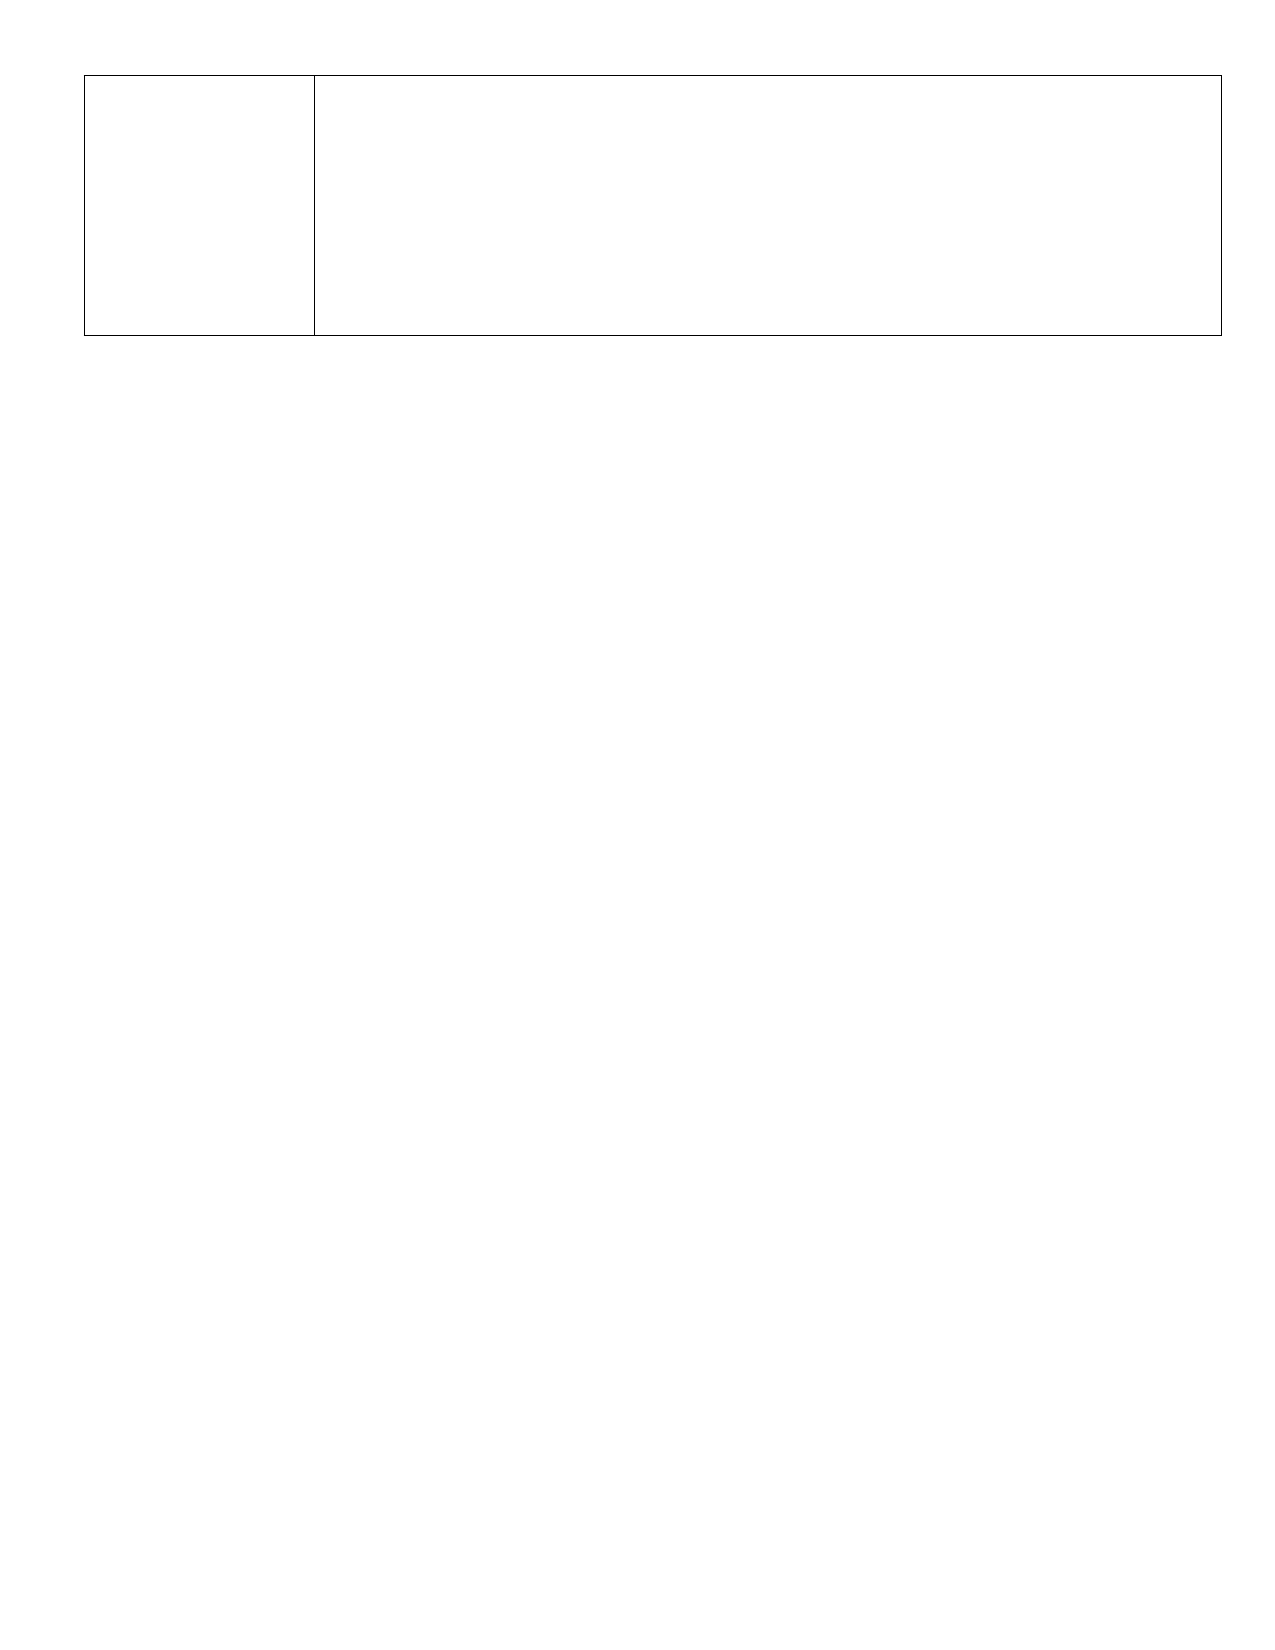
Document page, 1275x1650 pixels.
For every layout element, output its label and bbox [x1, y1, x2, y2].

table_cell [315, 76, 1221, 335]
table_cell [85, 76, 314, 335]
